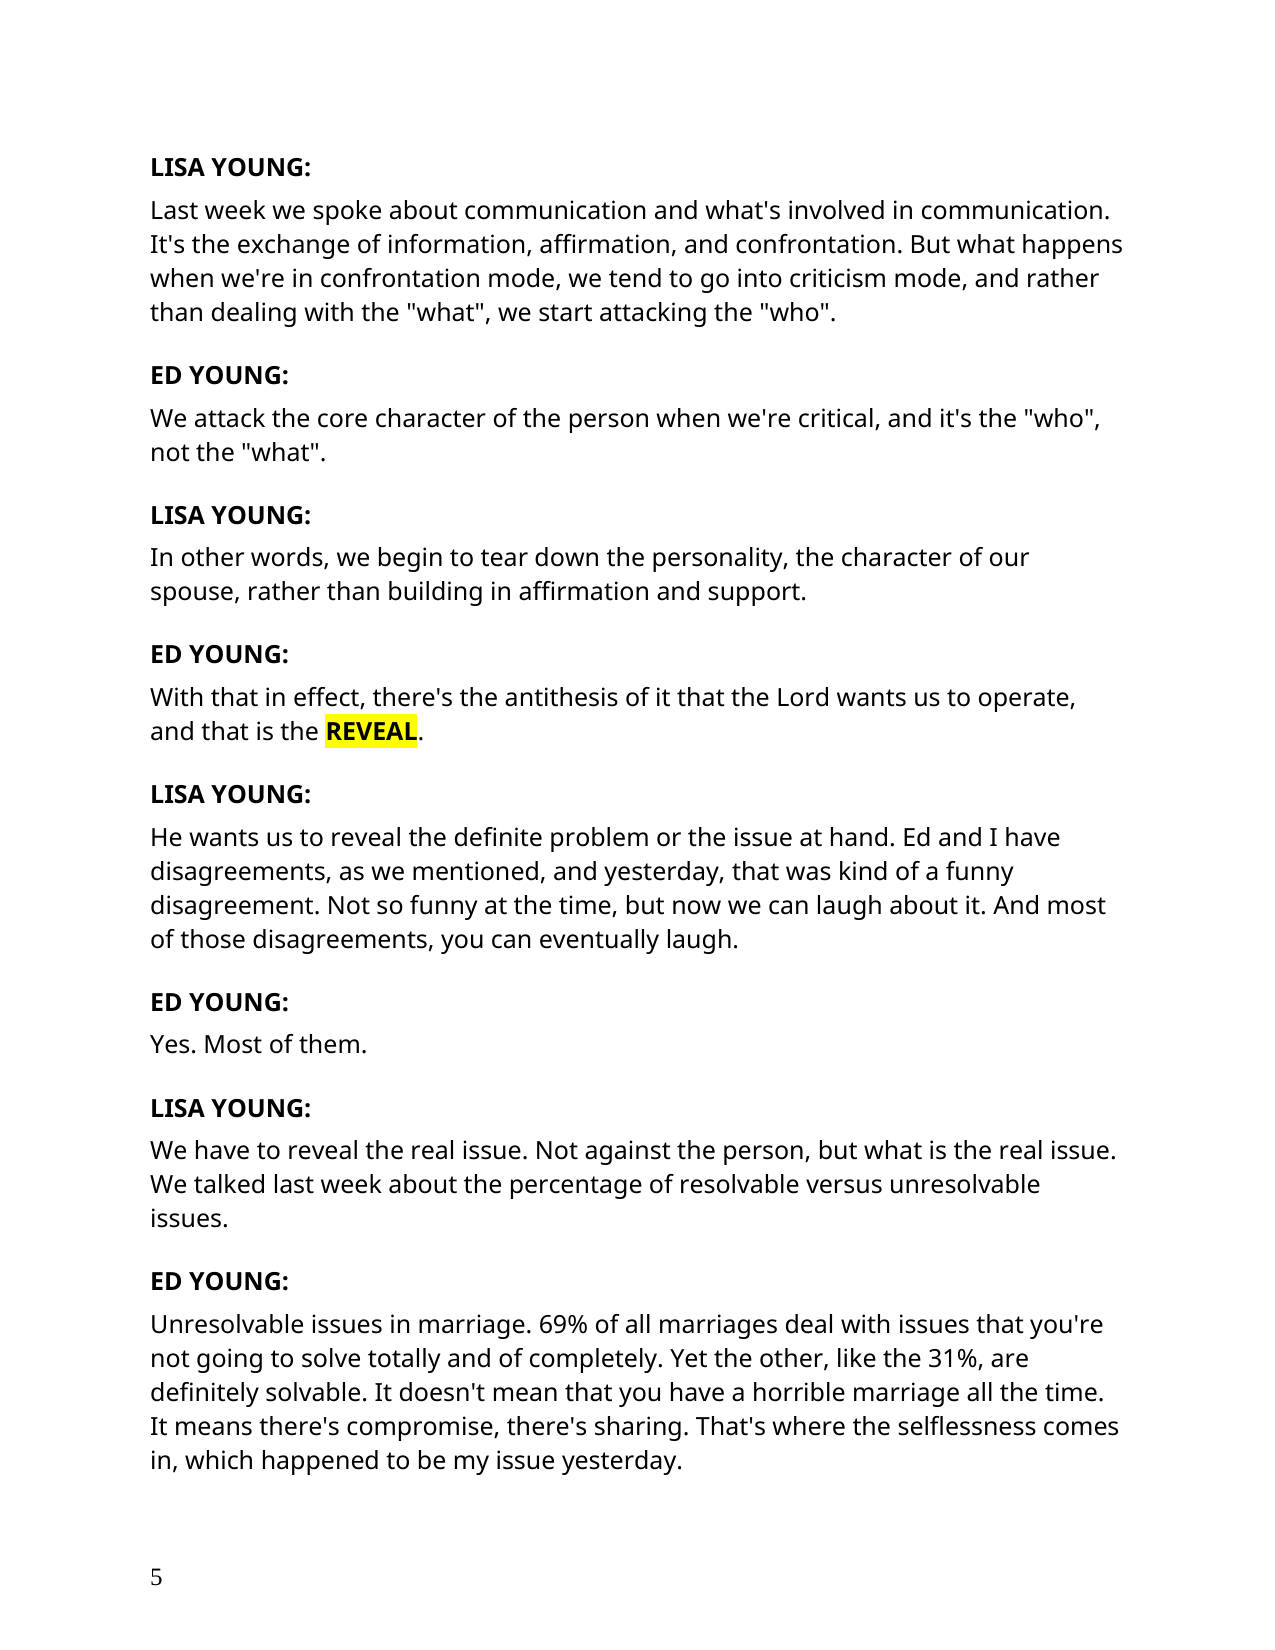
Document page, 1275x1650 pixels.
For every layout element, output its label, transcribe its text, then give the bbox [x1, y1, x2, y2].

text LISA YOUNG: [150, 777, 1125, 811]
text ED YOUNG: [150, 637, 1125, 671]
text With that in effect, there's the antithesis of it that the Lord wants us to operate, and that is the REVEAL. [150, 679, 1125, 748]
text In other words, we begin to tear down the personality, the character of our spouse, rather than building in affirmation and support. [150, 540, 1125, 608]
text ED YOUNG: [150, 358, 1125, 392]
text Yes. Most of them. [150, 1027, 1125, 1061]
text LISA YOUNG: [150, 497, 1125, 532]
text ED YOUNG: [150, 985, 1125, 1019]
text Unresolvable issues in marriage. 69% of all marriages deal with issues that you're not going to solve totally and of completely. Yet the other, like the 31%, are definitely solvable. It doesn't mean that you have a horrible marriage all the time. It means there's compromise, there's sharing. That's where the selflessness comes in, which happened to be my issue yesterday. [150, 1306, 1125, 1477]
text ED YOUNG: [150, 1264, 1125, 1298]
text LISA YOUNG: [150, 1090, 1125, 1124]
text He wants us to reveal the definite problem or the issue at hand. Ed and I have disagreements, as we mentioned, and yesterday, that was kind of a funny disagreement. Not so funny at the time, but now we can laugh about it. And most of those disagreements, you can eventually laugh. [150, 819, 1125, 956]
text Last week we spoke about communication and what's involved in communication. It's the exchange of information, affirmation, and confrontation. But what happens when we're in confrontation mode, we tend to go into criticism mode, and rather than dealing with the "what", we start attacking the "who". [150, 192, 1125, 329]
text We have to reveal the real issue. Not against the person, but what is the real issue. We talked last week about the percentage of resolvable versus unresolvable issues. [150, 1133, 1125, 1235]
text We attack the core character of the person when we're critical, and it's the "who", not the "what". [150, 400, 1125, 468]
text LISA YOUNG: [150, 150, 1125, 184]
